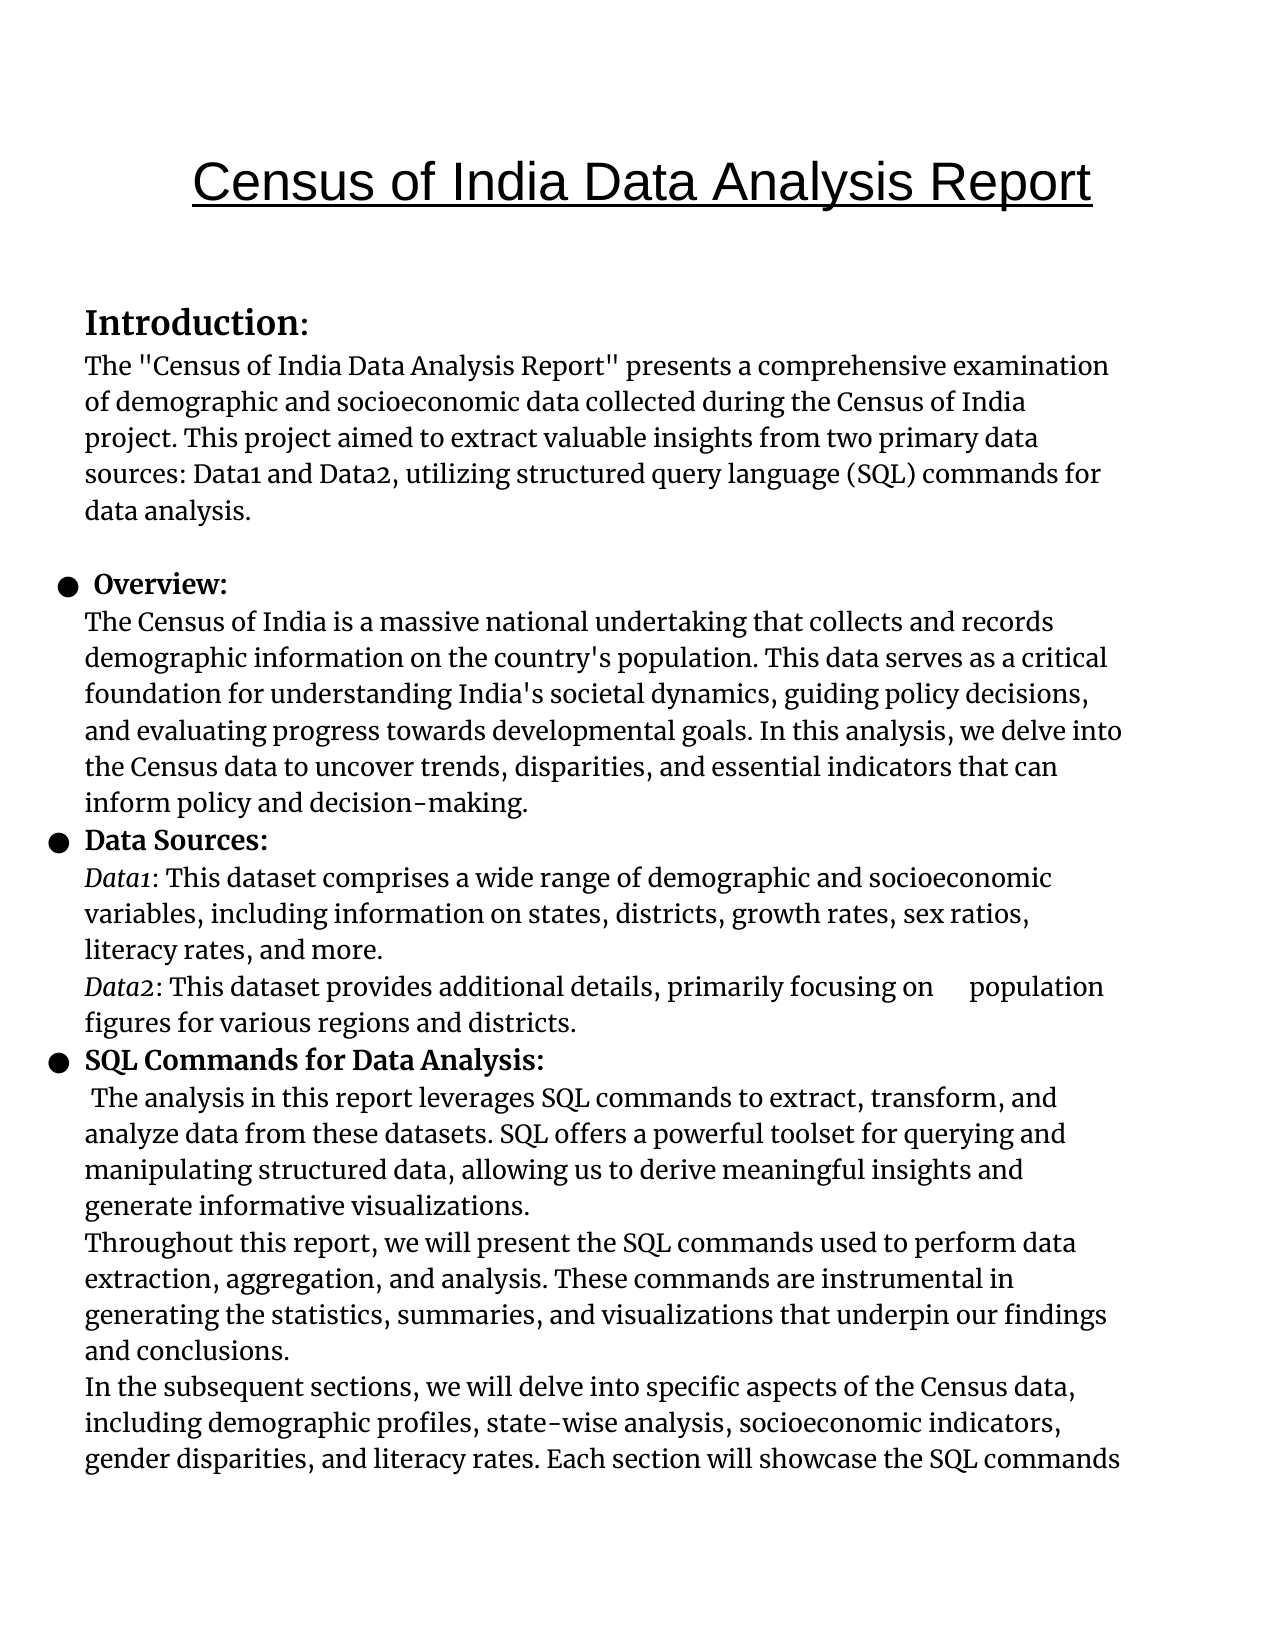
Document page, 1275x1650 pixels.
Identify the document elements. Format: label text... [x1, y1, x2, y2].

text Throughout this report, we will present the SQL commands used to perform data extraction, aggregation, and analysis. These commands are instrumental in generating the statistics, summaries, and visualizations that underpin our findings and conclusions. [84, 1227, 1125, 1367]
text The analysis in this report leverages SQL commands to extract, transform, and analyze data from these datasets. SQL offers a powerful toolset for querying and manipulating structured data, allowing us to derive meaningful insights and generate informative visualizations. [84, 1083, 1125, 1223]
list Data Sources: [47, 824, 1125, 858]
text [84, 1372, 1125, 1476]
text Data2: This dataset provides additional details, primarily focusing on population figures for various regions and districts. [84, 971, 1125, 1039]
text The Census of India is a massive national undertaking that collects and records demographic information on the country's population. This data serves as a critical foundation for understanding India's societal dynamics, guiding policy decisions, and evaluating progress towards developmental goals. In this analysis, we delve into the Census data to uncover trends, disparities, and essential indicators that can inform policy and decision-making. [84, 607, 1125, 819]
list Overview: [56, 568, 1125, 602]
list SQL Commands for Data Analysis: [47, 1044, 1125, 1078]
text Introduction: [84, 303, 1125, 344]
title Census of India Data Analysis Report [159, 150, 1125, 212]
text The "Census of India Data Analysis Report" presents a comprehensive examination of demographic and socioeconomic data collected during the Census of India project. This project aimed to extract valuable insights from two primary data sources: Data1 and Data2, utilizing structured query language (SQL) commands for data analysis. [84, 351, 1125, 527]
text Data1: This dataset comprises a wide range of demographic and socioeconomic variables, including information on states, districts, growth rates, sex ratios, literacy rates, and more. [84, 863, 1125, 967]
